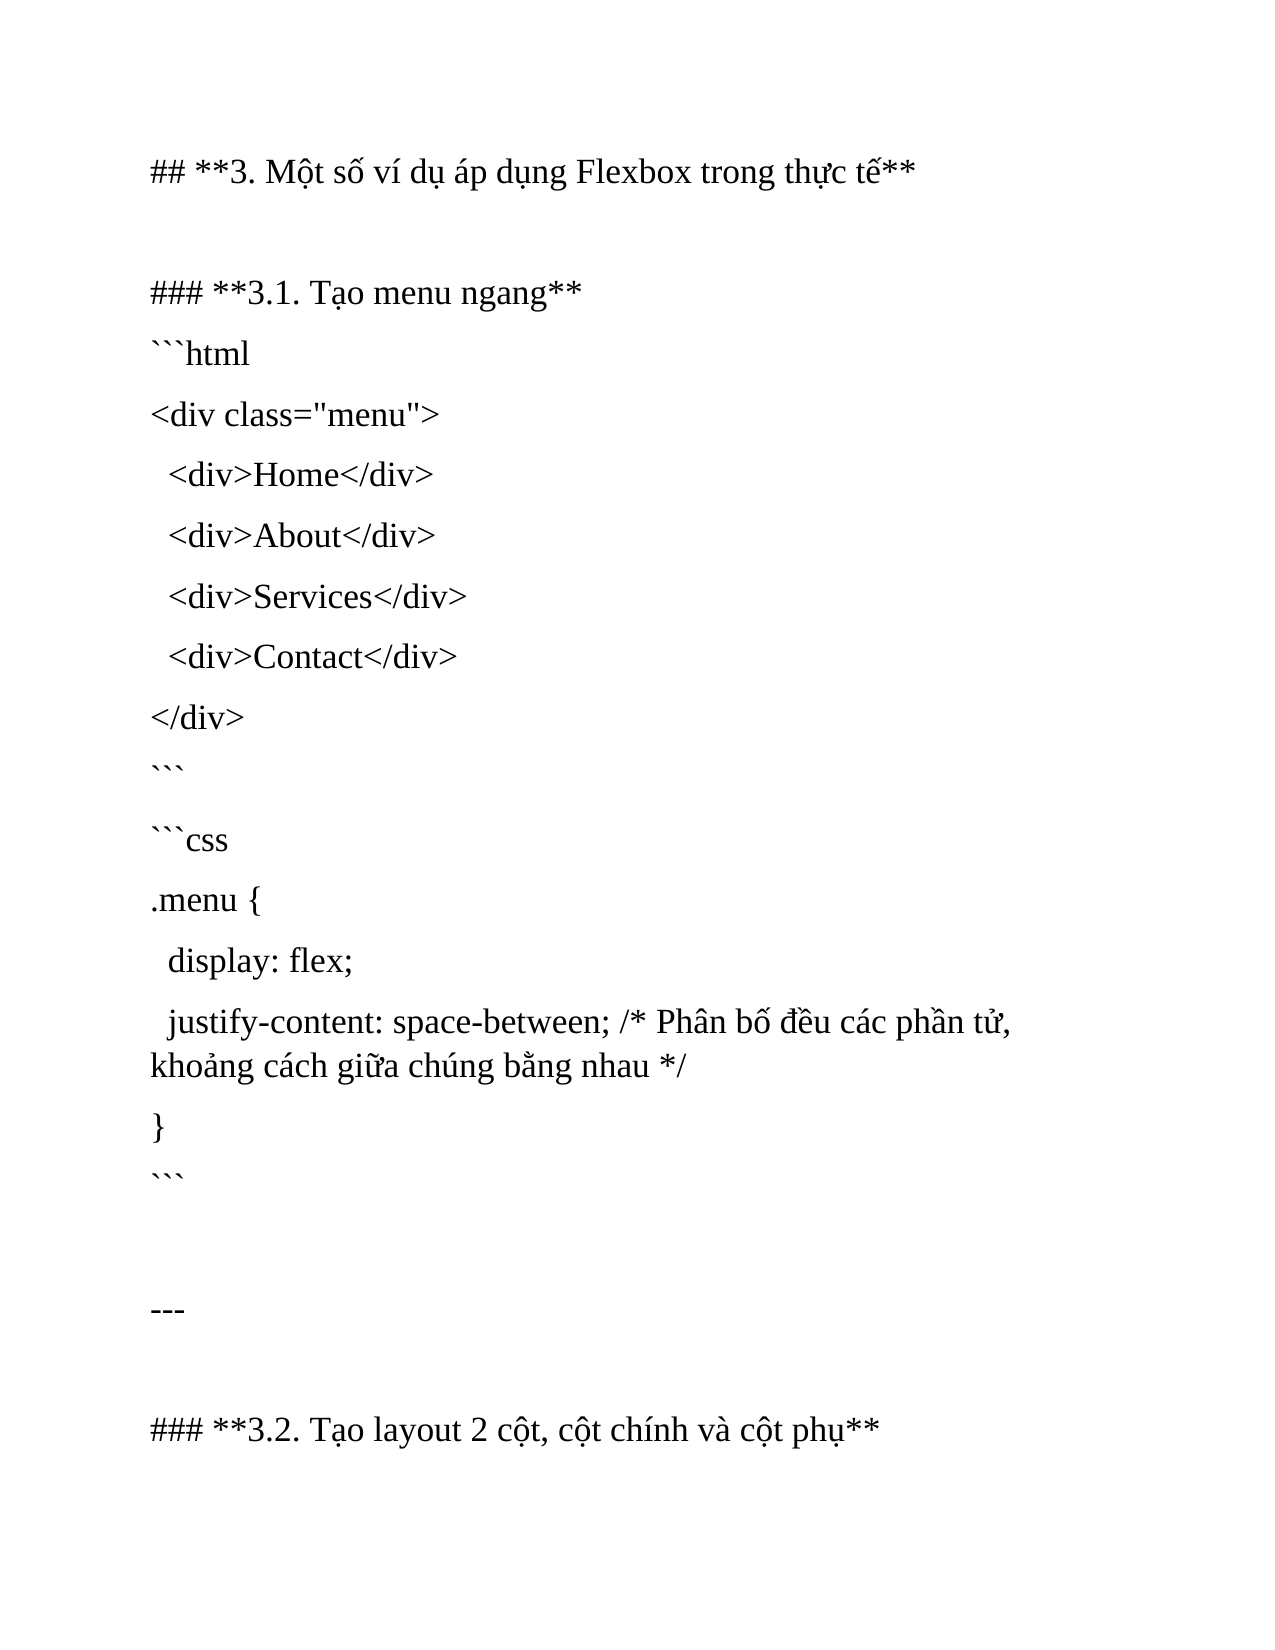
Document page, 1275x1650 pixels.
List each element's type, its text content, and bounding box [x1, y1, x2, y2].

text <div>Home</div> [150, 454, 1125, 494]
text } [150, 1105, 1125, 1146]
text <div class="menu"> [150, 393, 1125, 434]
text ```html [150, 332, 1125, 373]
text <div>Services</div> [150, 575, 1125, 616]
text ### **3.2. Tạo layout 2 cột, cột chính và cột phụ** [150, 1409, 1125, 1449]
text ``` [150, 757, 1125, 798]
text ## **3. Một số ví dụ áp dụng Flexbox trong thực tế** [150, 150, 1125, 191]
text ``` [150, 1166, 1125, 1207]
text ```css [150, 818, 1125, 859]
text justify-content: space-between; /* Phân bố đều các phần tử, khoảng cách giữa chúng bằng nhau */ [150, 1000, 1125, 1085]
text --- [150, 1287, 1125, 1328]
text .menu { [150, 879, 1125, 919]
text </div> [150, 697, 1125, 737]
text <div>About</div> [150, 514, 1125, 555]
text ### **3.1. Tạo menu ngang** [150, 271, 1125, 312]
text <div>Contact</div> [150, 636, 1125, 677]
text display: flex; [150, 939, 1125, 980]
